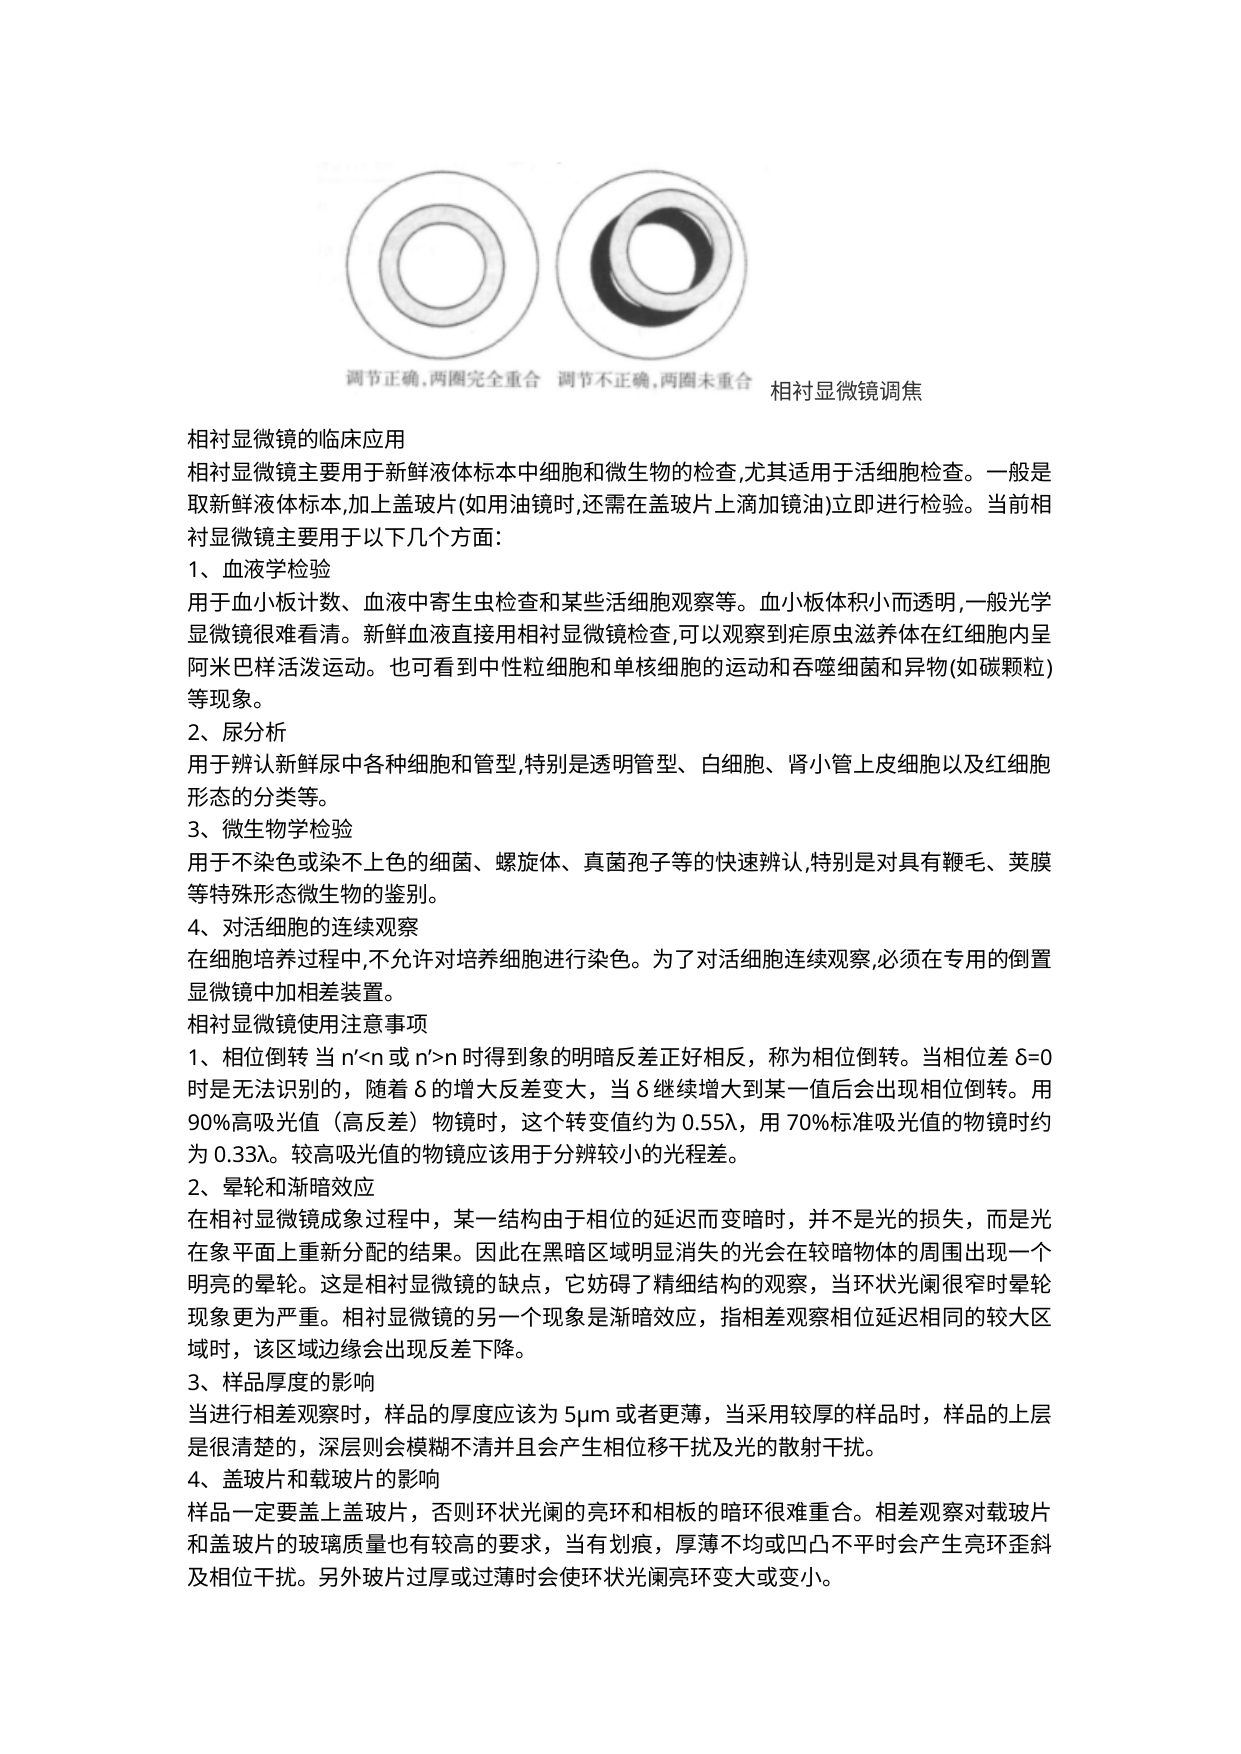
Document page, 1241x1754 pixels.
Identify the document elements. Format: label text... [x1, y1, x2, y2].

text 当进行相差观察时，样品的厚度应该为5μm或者更薄，当采用较厚的样品时，样品的上层是很清楚的，深层则会模糊不清并且会产生相位移干扰及光的散射干扰。 [187, 1397, 1053, 1462]
text 1、血液学检验 [187, 552, 1053, 584]
text 1、相位倒转 当n’<n或n’>n时得到象的明暗反差正好相反，称为相位倒转。当相位差δ=0时是无法识别的，随着δ的增大反差变大，当δ继续增大到某一值后会出现相位倒转。用90%高吸光值（高反差）物镜时，这个转变值约为0.55λ，用70%标准吸光值的物镜时约为0.33λ。较高吸光值的物镜应该用于分辨较小的光程差。 [187, 1039, 1053, 1169]
text 4、对活细胞的连续观察 [187, 909, 1053, 942]
text 3、样品厚度的影响 [187, 1364, 1053, 1397]
text 用于不染色或染不上色的细菌、螺旋体、真菌孢子等的快速辨认,特别是对具有鞭毛、荚膜等特殊形态微生物的鉴别。 [187, 844, 1053, 909]
text 相衬显微镜主要用于新鲜液体标本中细胞和微生物的检查,尤其适用于活细胞检查。一般是取新鲜液体标本,加上盖玻片(如用油镜时,还需在盖玻片上滴加镜油)立即进行检验。当前相衬显微镜主要用于以下几个方面： [187, 454, 1053, 552]
text 2、尿分析 [187, 714, 1053, 747]
text 相衬显微镜的临床应用 [187, 422, 1053, 454]
text 相衬显微镜使用注意事项 [187, 1007, 1053, 1039]
text 3、微生物学检验 [187, 812, 1053, 844]
text 2、晕轮和渐暗效应 [187, 1169, 1053, 1202]
text 4、盖玻片和载玻片的影响 [187, 1462, 1053, 1494]
picture [317, 162, 770, 400]
text 在相衬显微镜成象过程中，某一结构由于相位的延迟而变暗时，并不是光的损失，而是光在象平面上重新分配的结果。因此在黑暗区域明显消失的光会在较暗物体的周围出现一个明亮的晕轮。这是相衬显微镜的缺点，它妨碍了精细结构的观察，当环状光阑很窄时晕轮现象更为严重。相衬显微镜的另一个现象是渐暗效应，指相差观察相位延迟相同的较大区域时，该区域边缘会出现反差下降。 [187, 1202, 1053, 1364]
text 样品一定要盖上盖玻片，否则环状光阑的亮环和相板的暗环很难重合。相差观察对载玻片和盖玻片的玻璃质量也有较高的要求，当有划痕，厚薄不均或凹凸不平时会产生亮环歪斜及相位干扰。另外玻片过厚或过薄时会使环状光阑亮环变大或变小。 [187, 1494, 1053, 1592]
text 在细胞培养过程中,不允许对培养细胞进行染色。为了对活细胞连续观察,必须在专用的倒置显微镜中加相差装置。 [187, 942, 1053, 1007]
text 用于辨认新鲜尿中各种细胞和管型,特别是透明管型、白细胞、肾小管上皮细胞以及红细胞形态的分类等。 [187, 747, 1053, 812]
text 用于血小板计数、血液中寄生虫检查和某些活细胞观察等。血小板体积小而透明,一般光学显微镜很难看清。新鲜血液直接用相衬显微镜检查,可以观察到疟原虫滋养体在红细胞内呈阿米巴样活泼运动。也可看到中性粒细胞和单核细胞的运动和吞噬细菌和异物(如碳颗粒)等现象。 [187, 584, 1053, 714]
